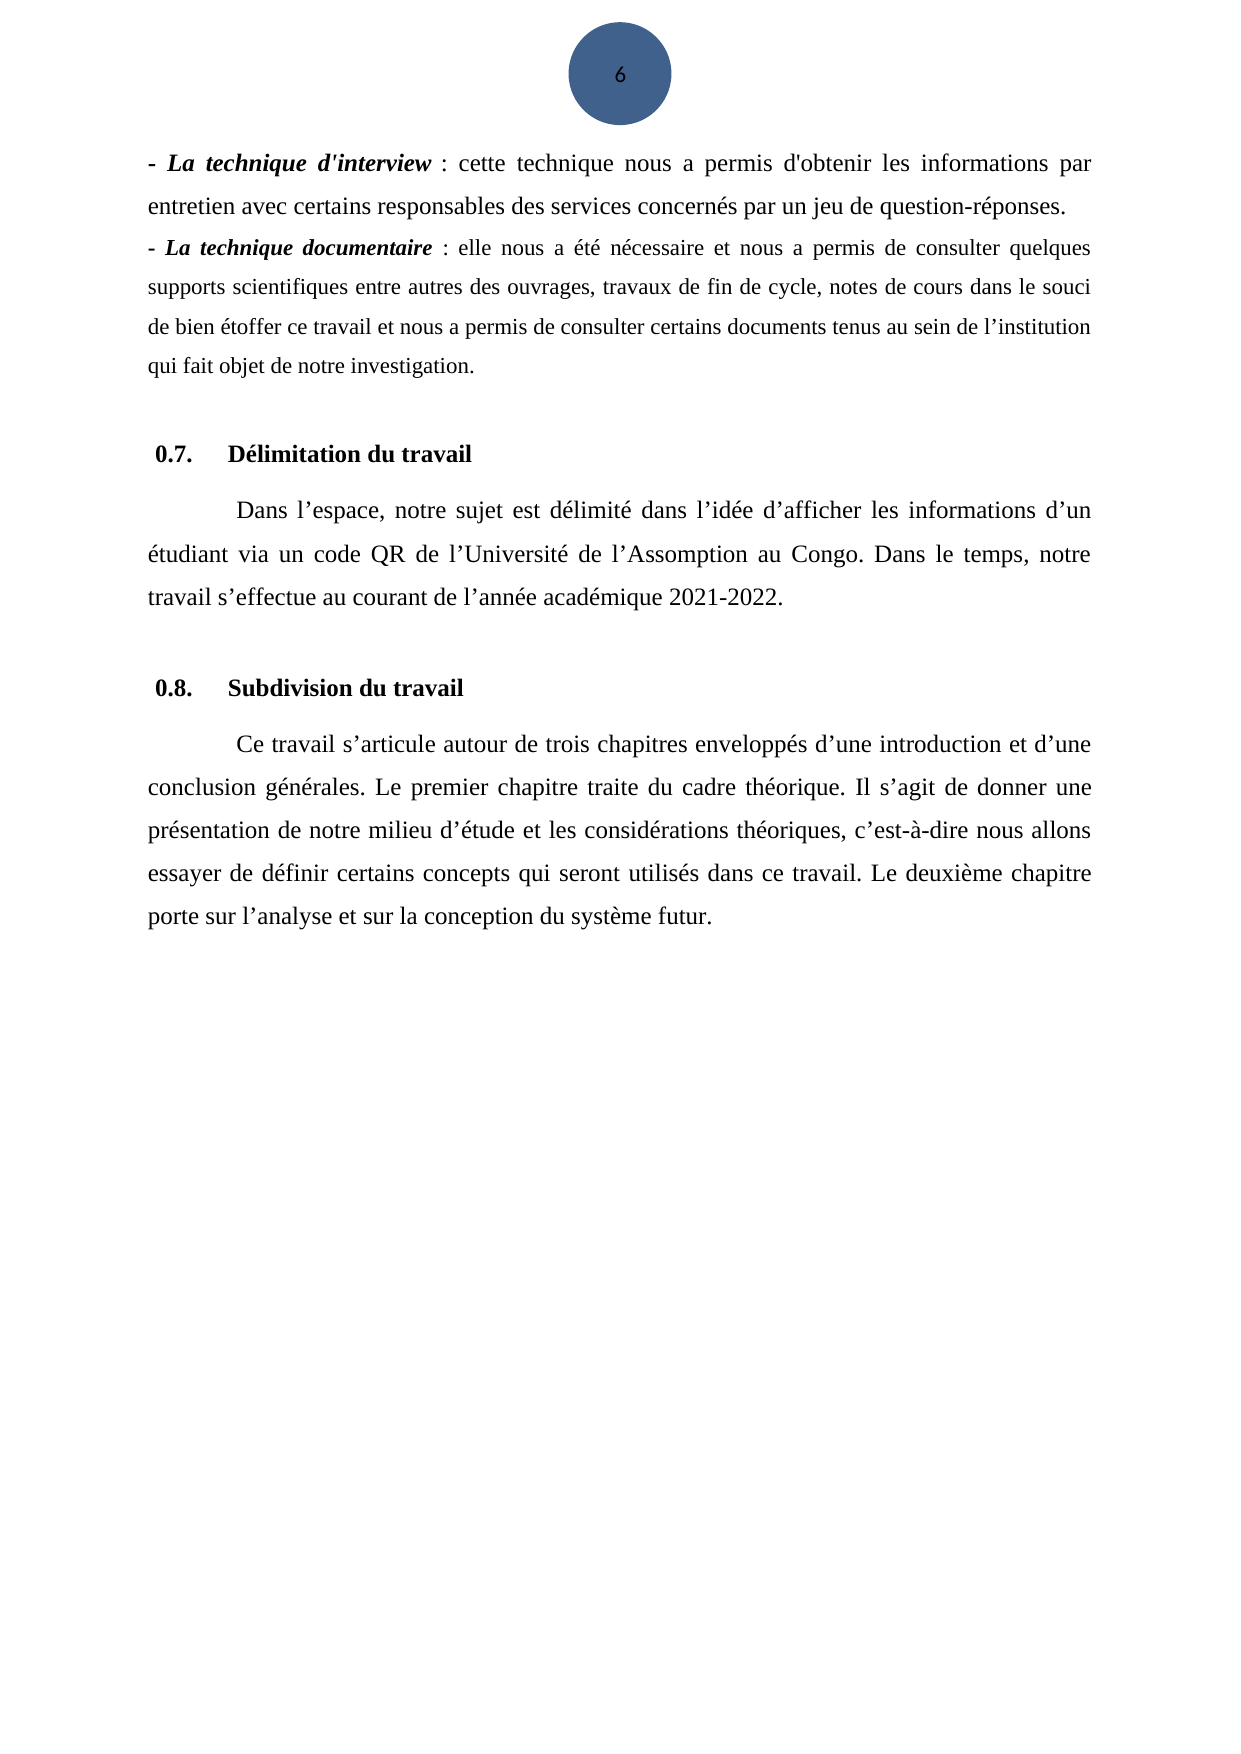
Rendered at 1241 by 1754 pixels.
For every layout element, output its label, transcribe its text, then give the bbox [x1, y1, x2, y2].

text Ce travail s’articule autour de trois chapitres enveloppés d’une introduction et d’une conclusion générales. Le premier chapitre traite du cadre théorique. Il s’agit de donner une présentation de notre milieu d’étude et les considérations théoriques, c’est-à-dire nous allons essayer de définir certains concepts qui seront utilisés dans ce travail. Le deuxième chapitre porte sur l’analyse et sur la conception du système futur. [148, 729, 1093, 930]
list Subdivision du travail [155, 673, 1093, 701]
list Délimitation du travail [155, 439, 1093, 468]
text - La technique d'interview : cette technique nous a permis d'obtenir les informations par entretien avec certains responsables des services concernés par un jeu de question-réponses. [148, 148, 1093, 219]
text - La technique documentaire : elle nous a été nécessaire et nous a permis de consulter quelques supports scientifiques entre autres des ouvrages, travaux de fin de cycle, notes de cours dans le souci de bien étoffer ce travail et nous a permis de consulter certains documents tenus au sein de l’institution qui fait objet de notre investigation. [148, 234, 1093, 379]
text Dans l’espace, notre sujet est délimité dans l’idée d’afficher les informations d’un étudiant via un code QR de l’Université de l’Assomption au Congo. Dans le temps, notre travail s’effectue au courant de l’année académique 2021-2022. [148, 496, 1093, 611]
